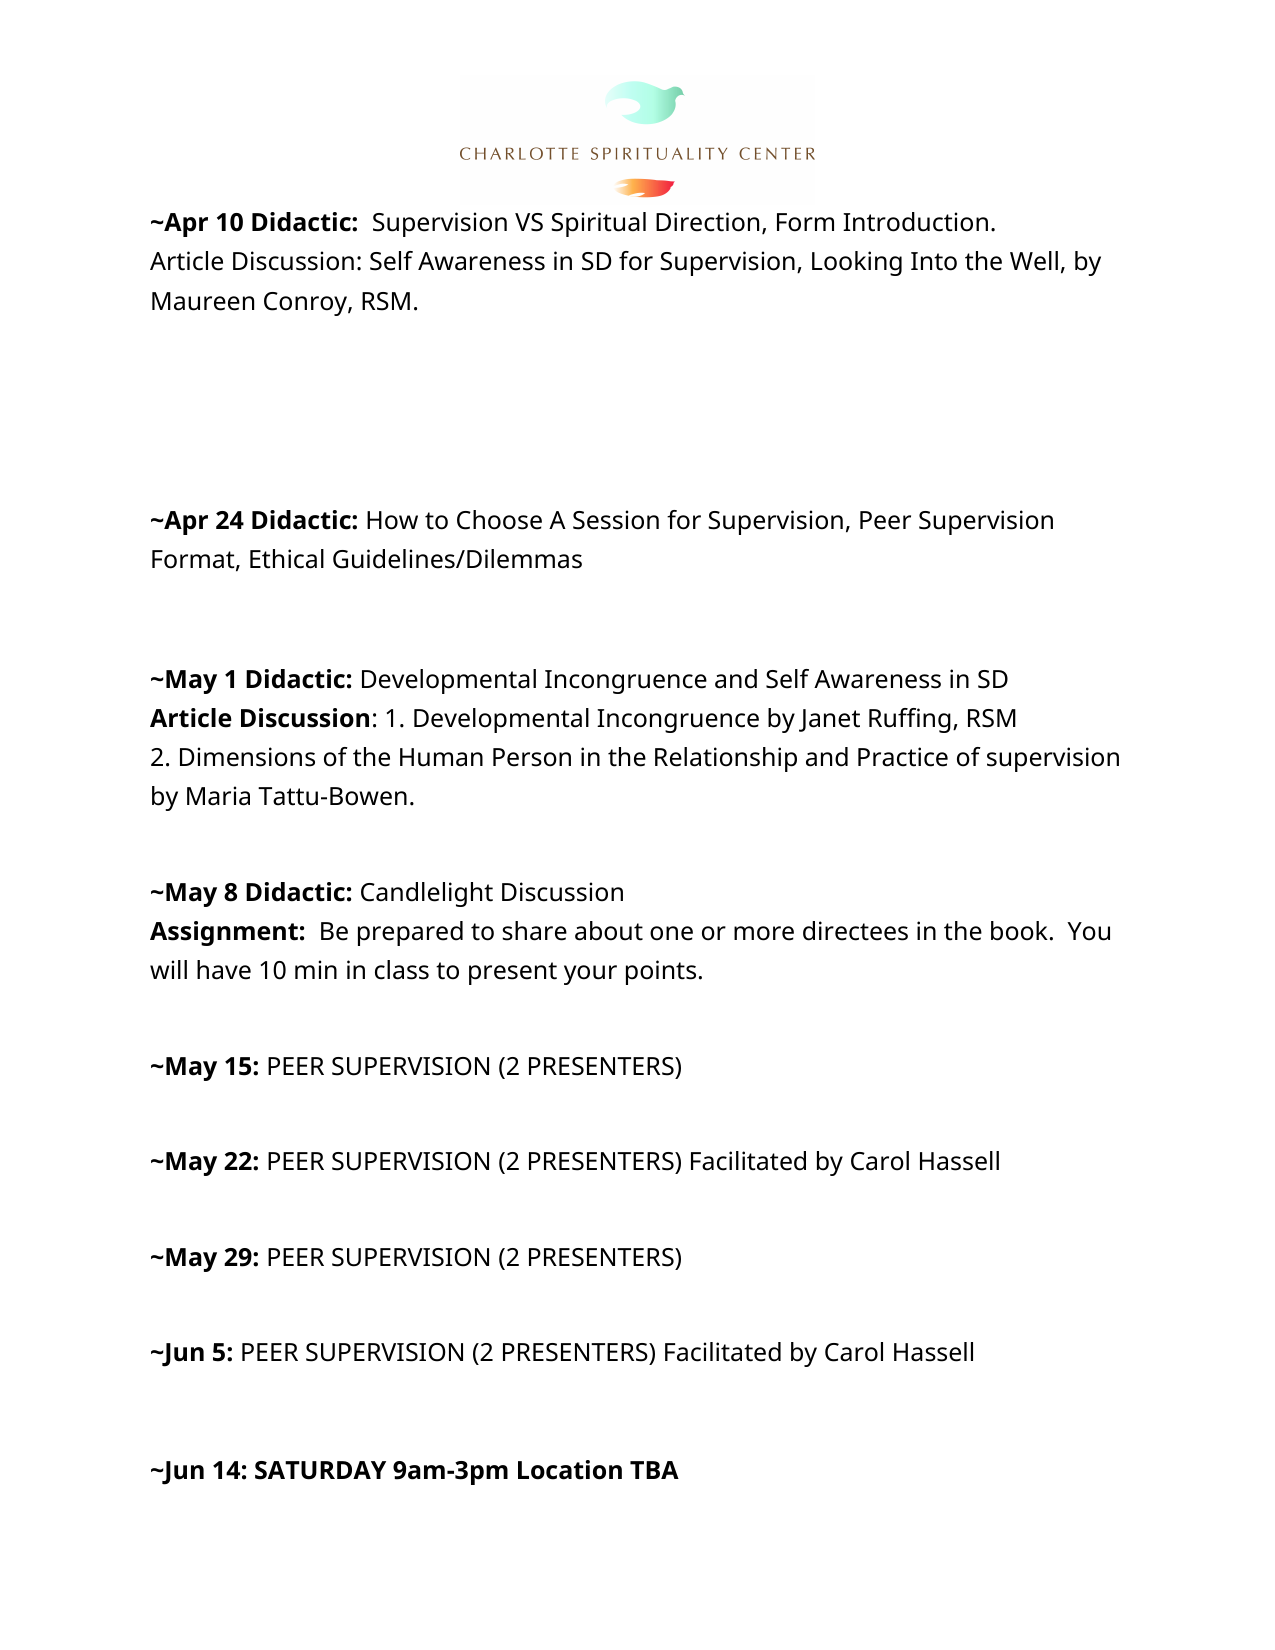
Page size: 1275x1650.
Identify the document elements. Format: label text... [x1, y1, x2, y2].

text ~May 15: PEER SUPERVISION (2 PRESENTERS) [150, 1048, 1125, 1118]
text ~May 8 Didactic: Candlelight Discussion Assignment: Be prepared to share about one or more directees in the book. You will have 10 min in class to present your points. [150, 874, 1125, 1023]
text ~Apr 24 Didactic: How to Choose A Session for Supervision, Peer Supervision Format, Ethical Guidelines/Dilemmas [150, 463, 1125, 576]
text ~May 1 Didactic: Developmental Incongruence and Self Awareness in SD Article Discussion: 1. Developmental Incongruence by Janet Ruffing, RSM 2. Dimensions of the Human Person in the Relationship and Practice of supervision by Maria Tattu-Bowen. [150, 661, 1125, 849]
text ~May 29: PEER SUPERVISION (2 PRESENTERS) [150, 1239, 1125, 1309]
picture [460, 75, 815, 205]
text ~May 22: PEER SUPERVISION (2 PRESENTERS) Facilitated by Carol Hassell [150, 1144, 1125, 1214]
text ~Apr 10 Didactic: Supervision VS Spiritual Direction, Form Introduction. Article Discussion: Self Awareness in SD for Supervision, Looking Into the Well, by Maureen Conroy, RSM. [150, 205, 1125, 317]
